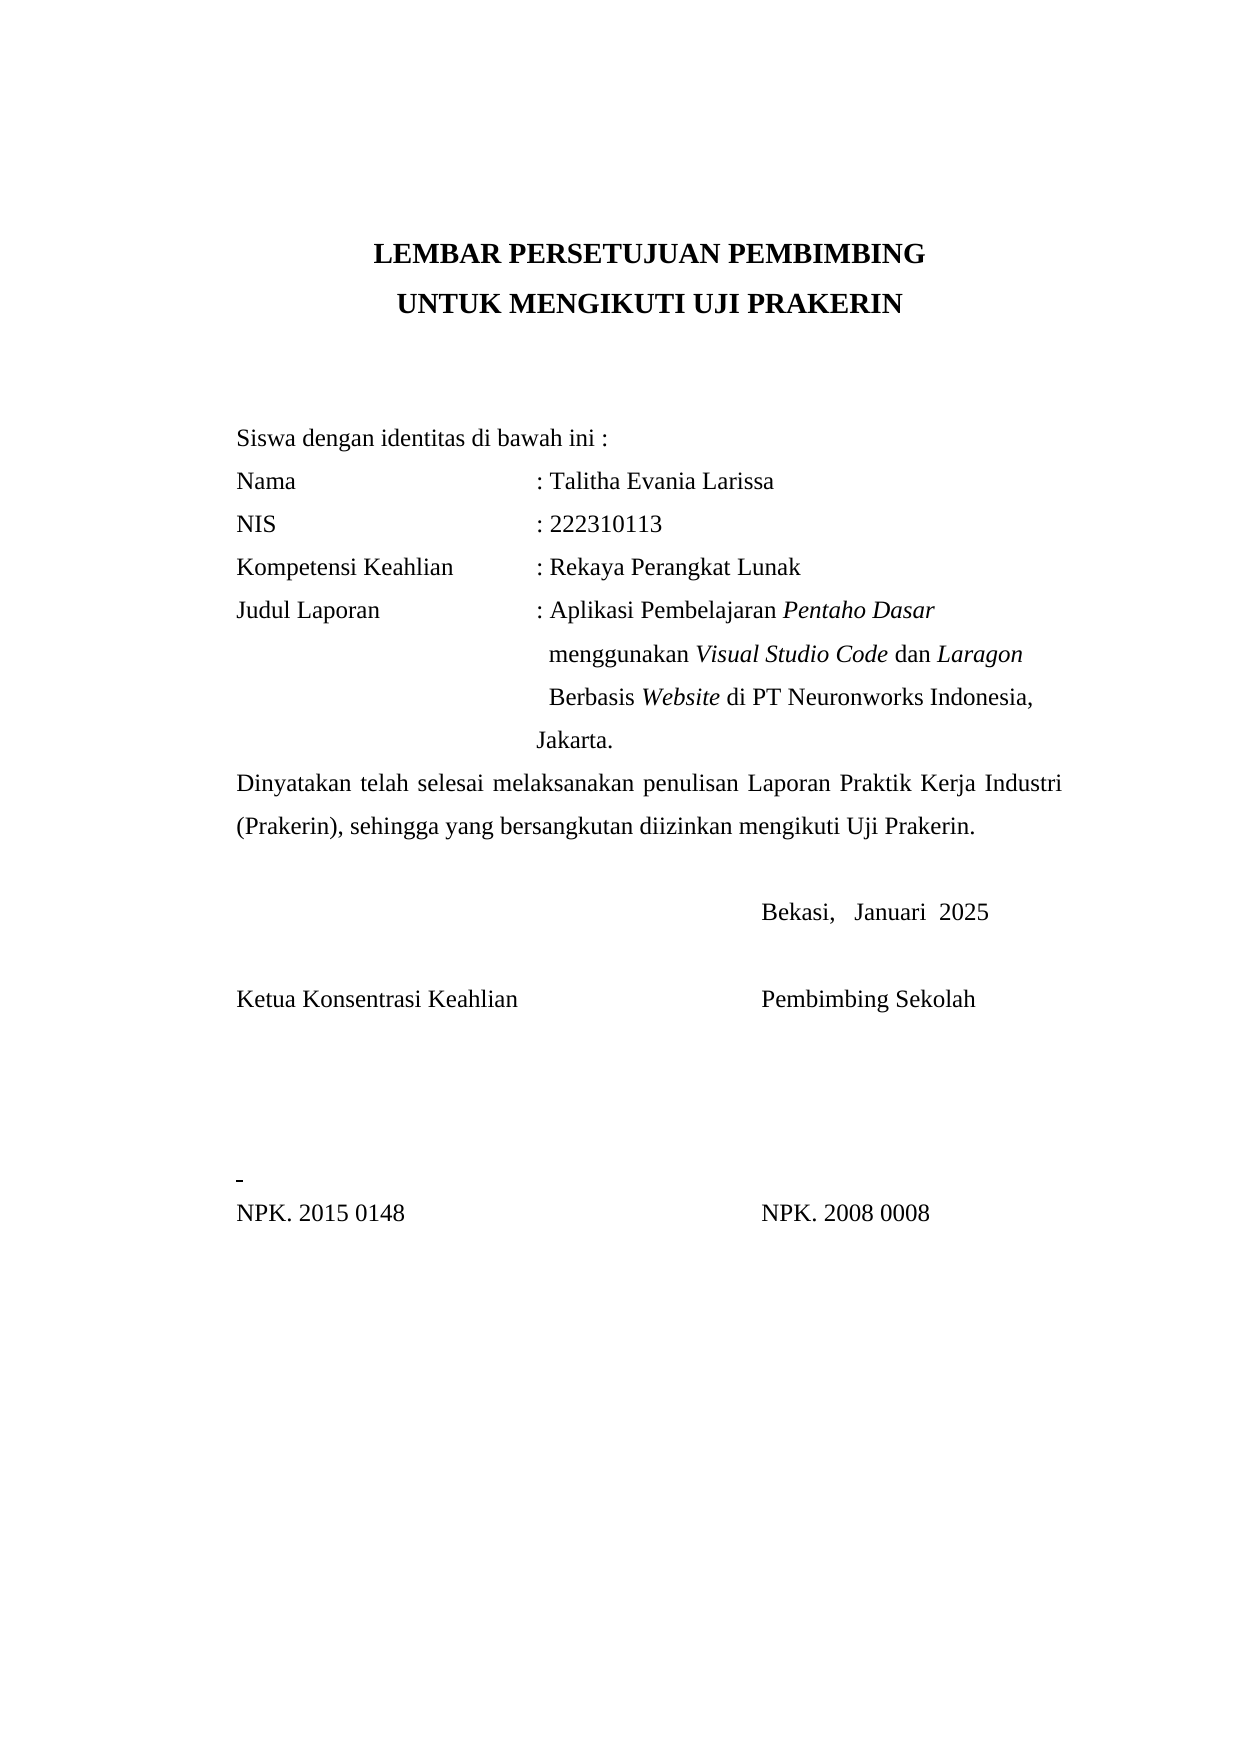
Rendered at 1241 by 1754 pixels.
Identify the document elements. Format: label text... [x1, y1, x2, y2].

text UNTUK MENGIKUTI UJI PRAKERIN [236, 287, 1063, 320]
text NIS : 222310113 [236, 509, 1063, 538]
text Bekasi, Januari 2025 [686, 897, 1063, 926]
text Kompetensi Keahlian : Rekaya Perangkat Lunak [236, 552, 1063, 581]
text Berbasis Website di PT Neuronworks Indonesia, Jakarta. [536, 682, 1063, 754]
text menggunakan Visual Studio Code dan Laragon [236, 639, 1063, 667]
text LEMBAR PERSETUJUAN PEMBIMBING [236, 236, 1063, 270]
text Siswa dengan identitas di bawah ini : [236, 423, 1063, 452]
text Judul Laporan : Aplikasi Pembelajaran Pentaho Dasar [236, 596, 1063, 624]
text NPK. 2015 0148 NPK. 2008 0008 [236, 1198, 1063, 1227]
text Nama : Talitha Evania Larissa [236, 466, 1063, 495]
text Ketua Konsentrasi Keahlian Pembimbing Sekolah [236, 984, 1063, 1012]
text Dinyatakan telah selesai melaksanakan penulisan Laporan Praktik Kerja Industri (Prakerin), sehingga yang bersangkutan diizinkan mengikuti Uji Prakerin. [236, 768, 1063, 840]
